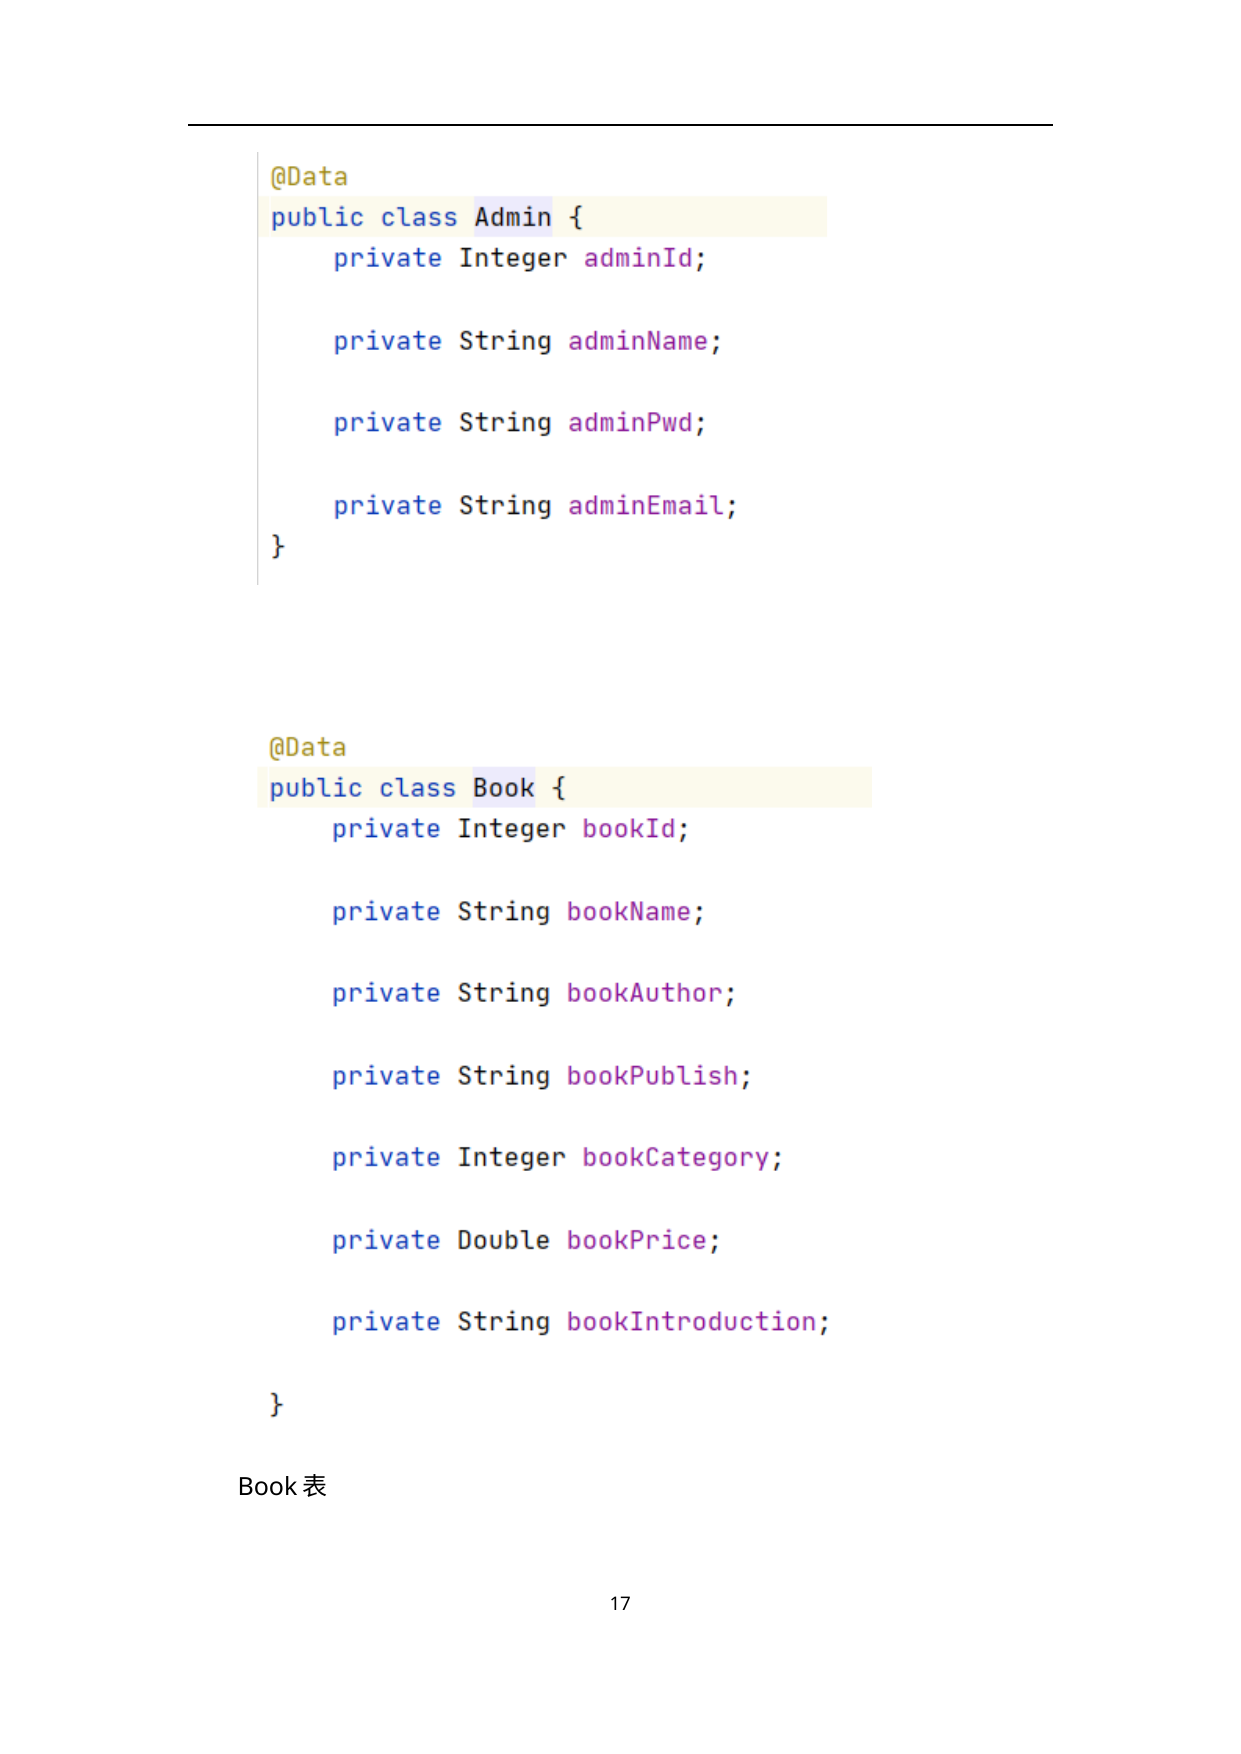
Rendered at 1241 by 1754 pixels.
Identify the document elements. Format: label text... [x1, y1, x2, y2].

picture [257, 152, 828, 585]
picture [257, 728, 872, 1448]
